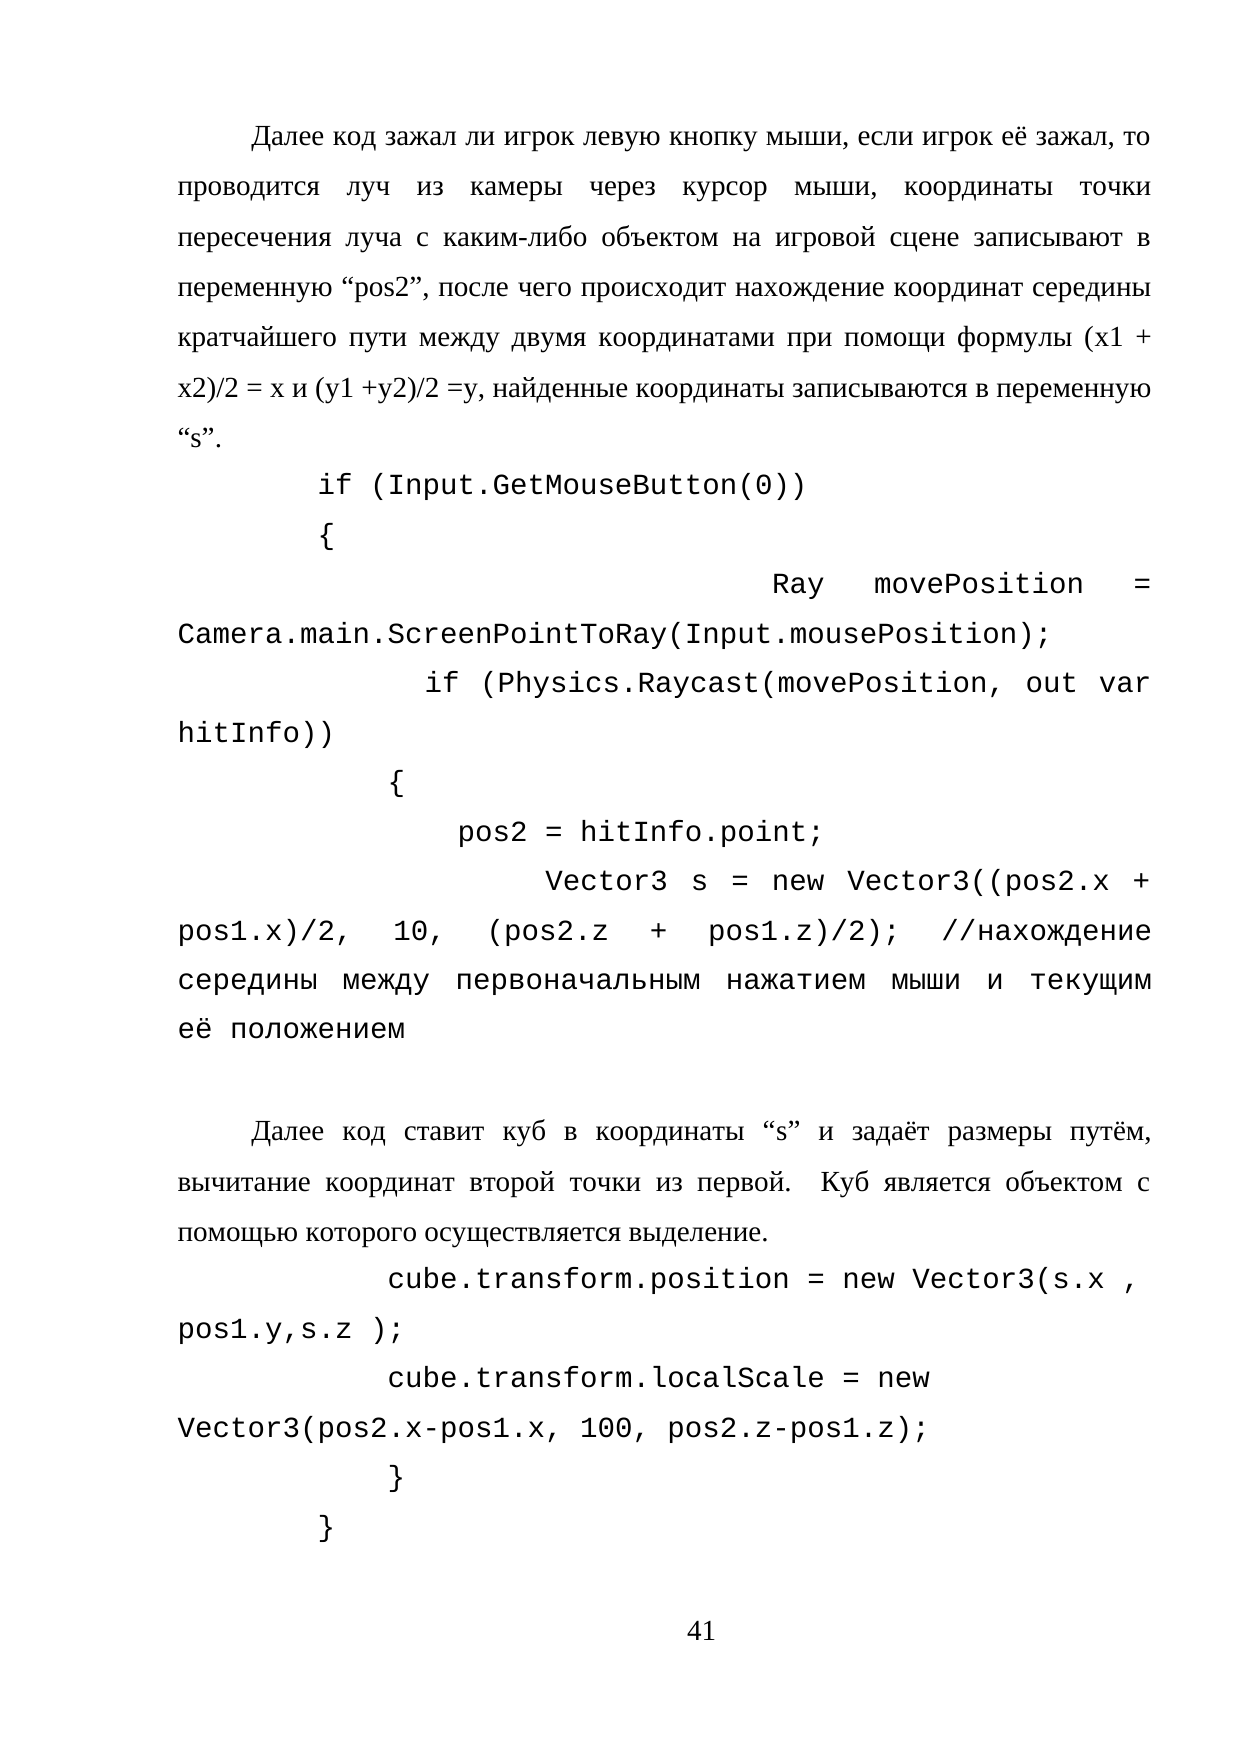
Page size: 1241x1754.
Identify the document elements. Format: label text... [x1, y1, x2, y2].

text Vector3 s = new Vector3((pos2.x + pos1.x)/2, 10, (pos2.z + pos1.z)/2); //нахождение середины между первоначальным нажатием мыши и текущим её положением [177, 866, 1152, 1048]
text Далее код ставит куб в координаты “s” и задаёт размеры путём, вычитание координат второй точки из первой. Куб является объектом с помощью которого осуществляется выделение. [177, 1113, 1152, 1248]
text Ray movePosition = Camera.main.ScreenPointToRay(Input.mousePosition); [177, 569, 1152, 652]
text { [177, 767, 1152, 800]
text } [177, 1512, 1152, 1545]
text cube.transform.localScale = new Vector3(pos2.x-pos1.x, 100, pos2.z-pos1.z); [177, 1363, 1152, 1446]
text pos2 = hitInfo.point; [177, 817, 1152, 850]
text { [177, 520, 1152, 553]
text if (Input.GetMouseButton(0)) [177, 470, 1152, 503]
text cube.transform.position = new Vector3(s.x , pos1.y,s.z ); [177, 1264, 1152, 1347]
text if (Physics.Raycast(movePosition, out var hitInfo)) [177, 668, 1152, 751]
text } [177, 1462, 1152, 1495]
text Далее код зажал ли игрок левую кнопку мыши, если игрок её зажал, то проводится луч из камеры через курсор мыши, координаты точки пересечения луча с каким-либо объектом на игровой сцене записывают в переменную “pos2”, после чего происходит нахождение координат середины кратчайшего пути между двумя координатами при помощи формулы (x1 + x2)/2 = x и (y1 +y2)/2 =y, найденные координаты записываются в переменную “s”. [177, 118, 1152, 453]
